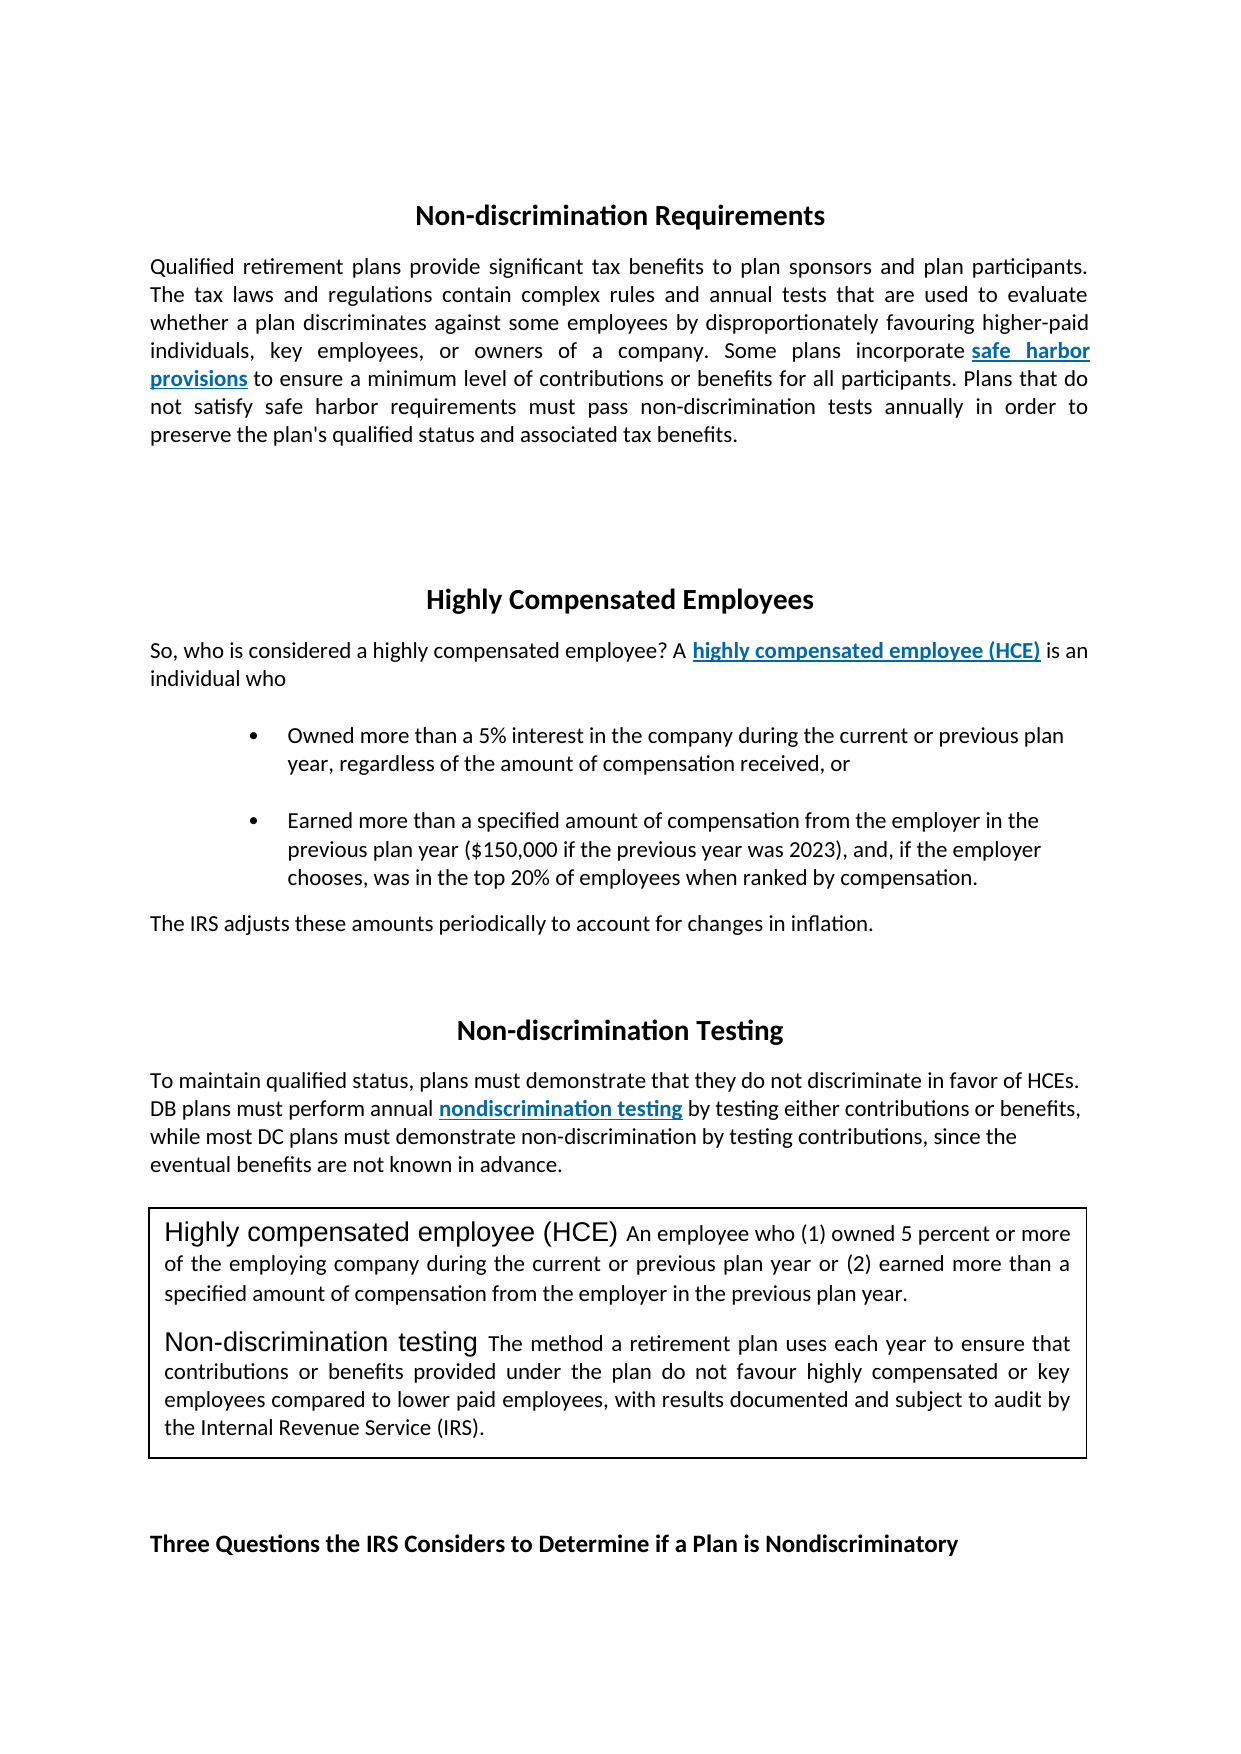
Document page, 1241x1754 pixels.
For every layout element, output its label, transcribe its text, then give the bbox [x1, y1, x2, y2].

text Qualified retirement plans provide significant tax benefits to plan sponsors and plan participants. The tax laws and regulations contain complex rules and annual tests that are used to evaluate whether a plan discriminates against some employees by disproportionately favouring higher-paid individuals, key employees, or owners of a company. Some plans incorporate safe harbor provisions to ensure a minimum level of contributions or benefits for all participants. Plans that do not satisfy safe harbor requirements must pass non-discrimination tests annually in order to preserve the plan's qualified status and associated tax benefits. [150, 252, 1090, 448]
text Three Questions the IRS Considers to Determine if a Plan is Nondiscriminatory [150, 1528, 1090, 1559]
text Highly Compensated Employees [150, 581, 1090, 617]
list Earned more than a specified amount of compensation from the employer in the previous plan year ($150,000 if the previous year was 2023), and, if the employer chooses, was in the top 20% of employees when ranked by compensation. [250, 807, 1090, 891]
text To maintain qualified status, plans must demonstrate that they do not discriminate in favor of HCEs. DB plans must perform annual nondiscrimination testing by testing either contributions or benefits, while most DC plans must demonstrate non-discrimination by testing contributions, since the eventual benefits are not known in advance. [150, 1066, 1090, 1178]
text Non-discrimination Requirements [150, 197, 1090, 232]
list Owned more than a 5% interest in the company during the current or previous plan year, regardless of the amount of compensation received, or [250, 721, 1090, 777]
subtitle Non-discrimination Testing [150, 1012, 1090, 1048]
text So, who is considered a highly compensated employee? A highly compensated employee (HCE) is an individual who [150, 636, 1090, 692]
text The IRS adjusts these amounts periodically to account for changes in inflation. [150, 909, 1090, 937]
